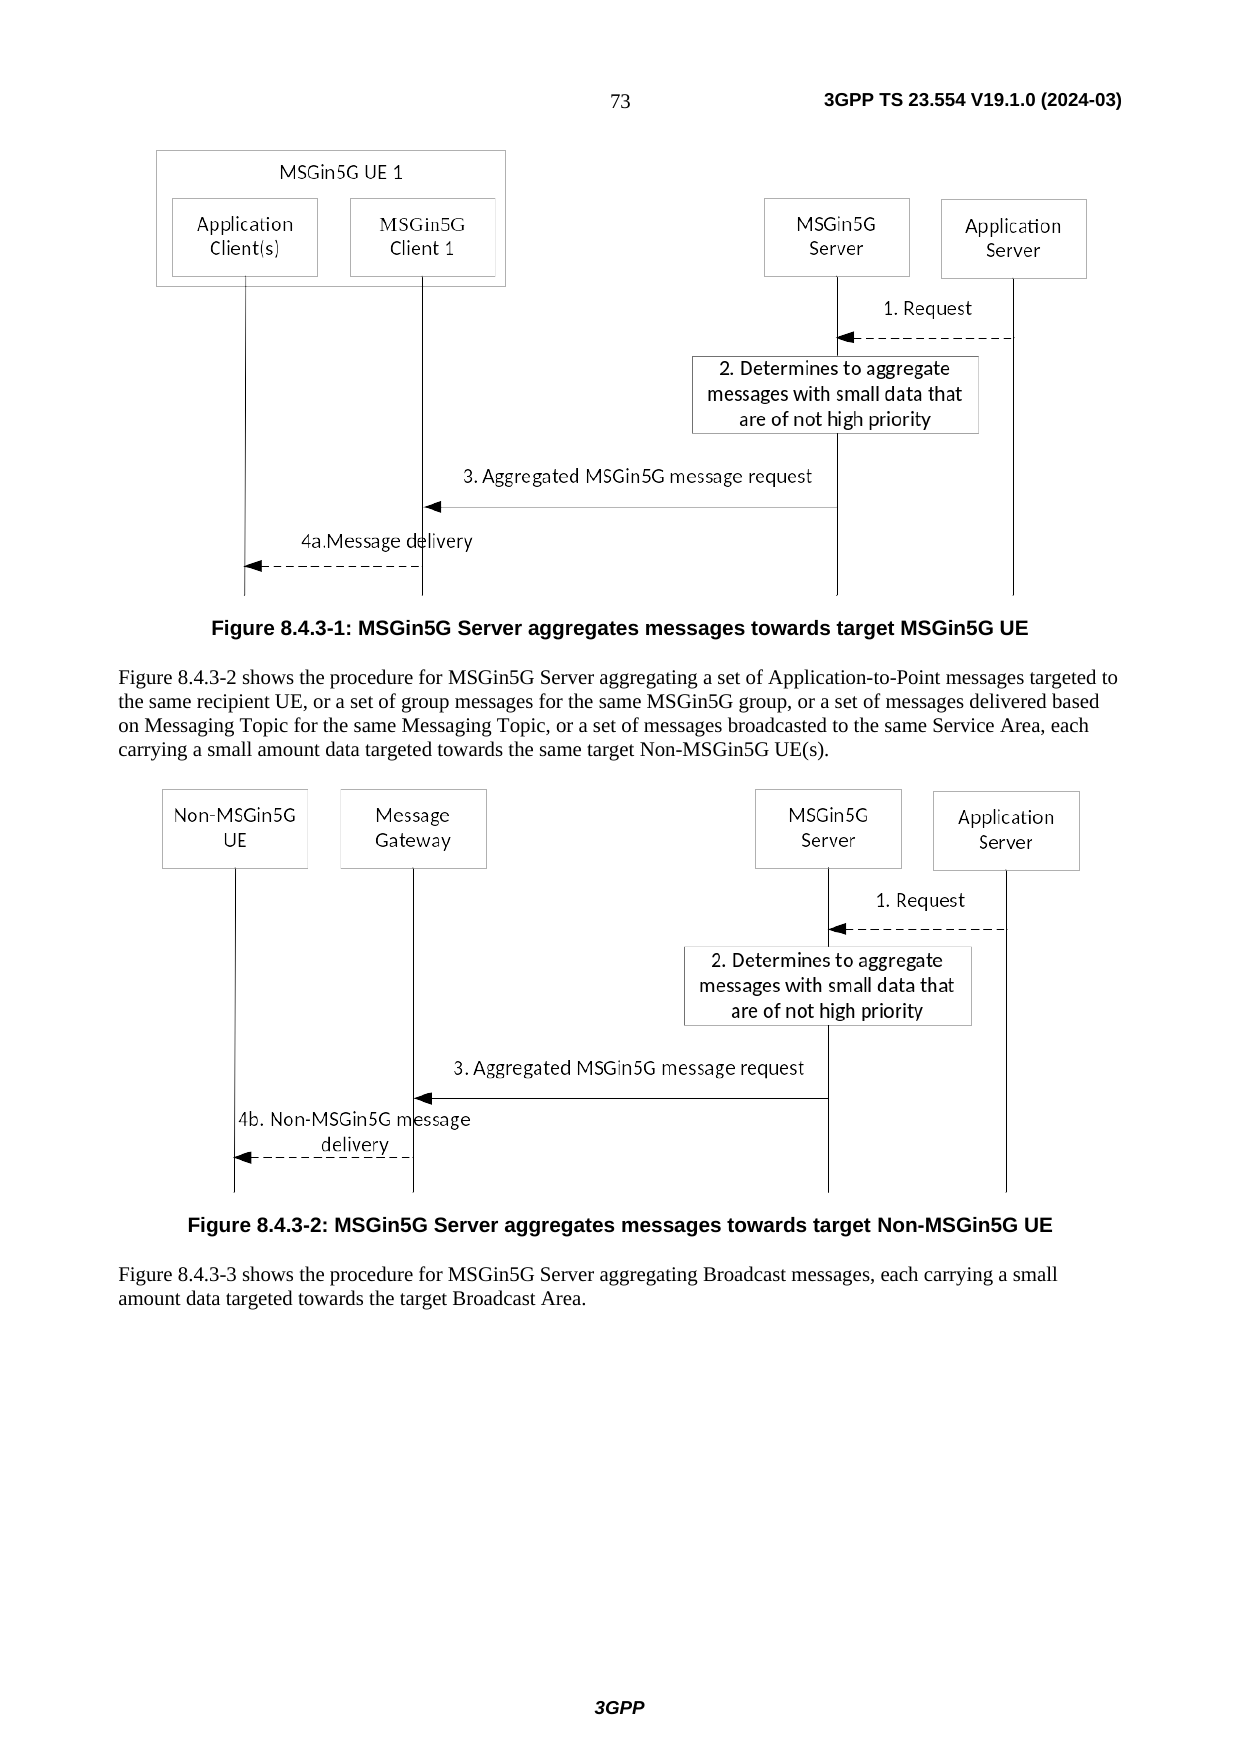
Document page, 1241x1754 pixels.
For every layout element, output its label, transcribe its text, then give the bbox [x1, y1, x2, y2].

text Figure 8.4.3-1: MSGin5G Server aggregates messages towards target MSGin5G UE [118, 616, 1122, 640]
text Figure 8.4.3-2 shows the procedure for MSGin5G Server aggregating a set of Application-to-Point messages targeted to the same recipient UE, or a set of group messages for the same MSGin5G group, or a set of messages delivered based on Messaging Topic for the same Messaging Topic, or a set of messages broadcasted to the same Service Area, each carrying a small amount data targeted towards the same target Non-MSGin5G UE(s). [118, 665, 1122, 761]
text Figure 8.4.3-3 shows the procedure for MSGin5G Server aggregating Broadcast messages, each carrying a small amount data targeted towards the target Broadcast Area. [118, 1262, 1122, 1310]
text Figure 8.4.3-2: MSGin5G Server aggregates messages towards target Non-MSGin5G UE [118, 1213, 1122, 1237]
